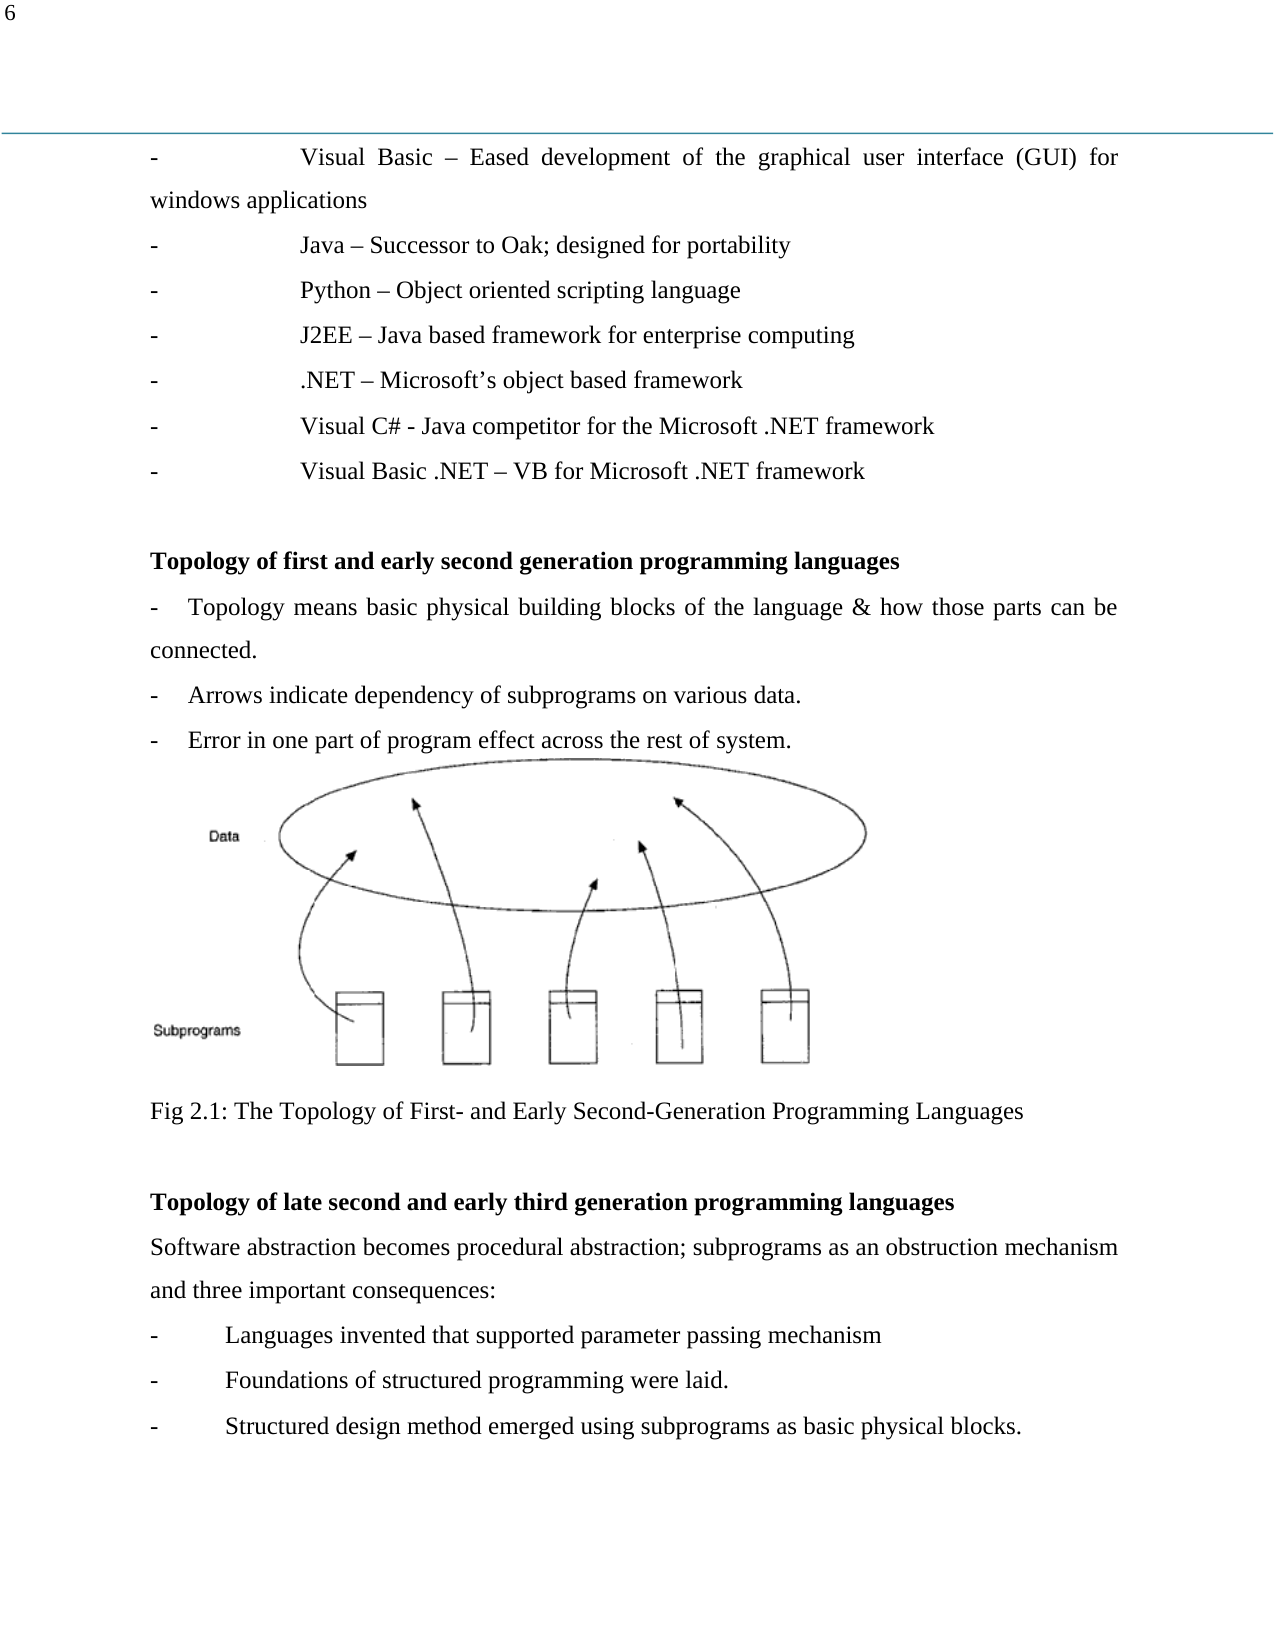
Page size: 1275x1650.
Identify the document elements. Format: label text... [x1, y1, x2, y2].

list Foundations of structured programming were laid. [150, 1366, 1119, 1394]
subtitle Topology of late second and early third generation programming languages [150, 1187, 1119, 1216]
subtitle Topology of first and early second generation programming languages [150, 546, 1119, 575]
list Languages invented that supported parameter passing mechanism [150, 1320, 1119, 1349]
list Arrows indicate dependency of subprograms on various data. [150, 680, 1119, 709]
list Java – Successor to Oak; designed for portability [150, 230, 1119, 259]
list .NET – Microsoft’s object based framework [150, 366, 1119, 394]
list J2EE – Java based framework for enterprise computing [150, 320, 1119, 349]
list Visual Basic .NET – VB for Microsoft .NET framework [150, 456, 1119, 485]
list Error in one part of program effect across the rest of system. [150, 725, 1119, 754]
list Python – Object oriented scripting language [150, 275, 1119, 304]
list Visual Basic – Eased development of the graphical user interface (GUI) for windows applications [150, 142, 1119, 213]
list Visual C# - Java competitor for the Microsoft .NET framework [150, 411, 1119, 439]
list Structured design method emerged using subprograms as basic physical blocks. [150, 1411, 1119, 1439]
picture [153, 758, 868, 1066]
text Software abstraction becomes procedural abstraction; subprograms as an obstruction mechanism and three important consequences: [150, 1232, 1119, 1304]
list Topology means basic physical building blocks of the language & how those parts can be connected. [150, 592, 1119, 663]
